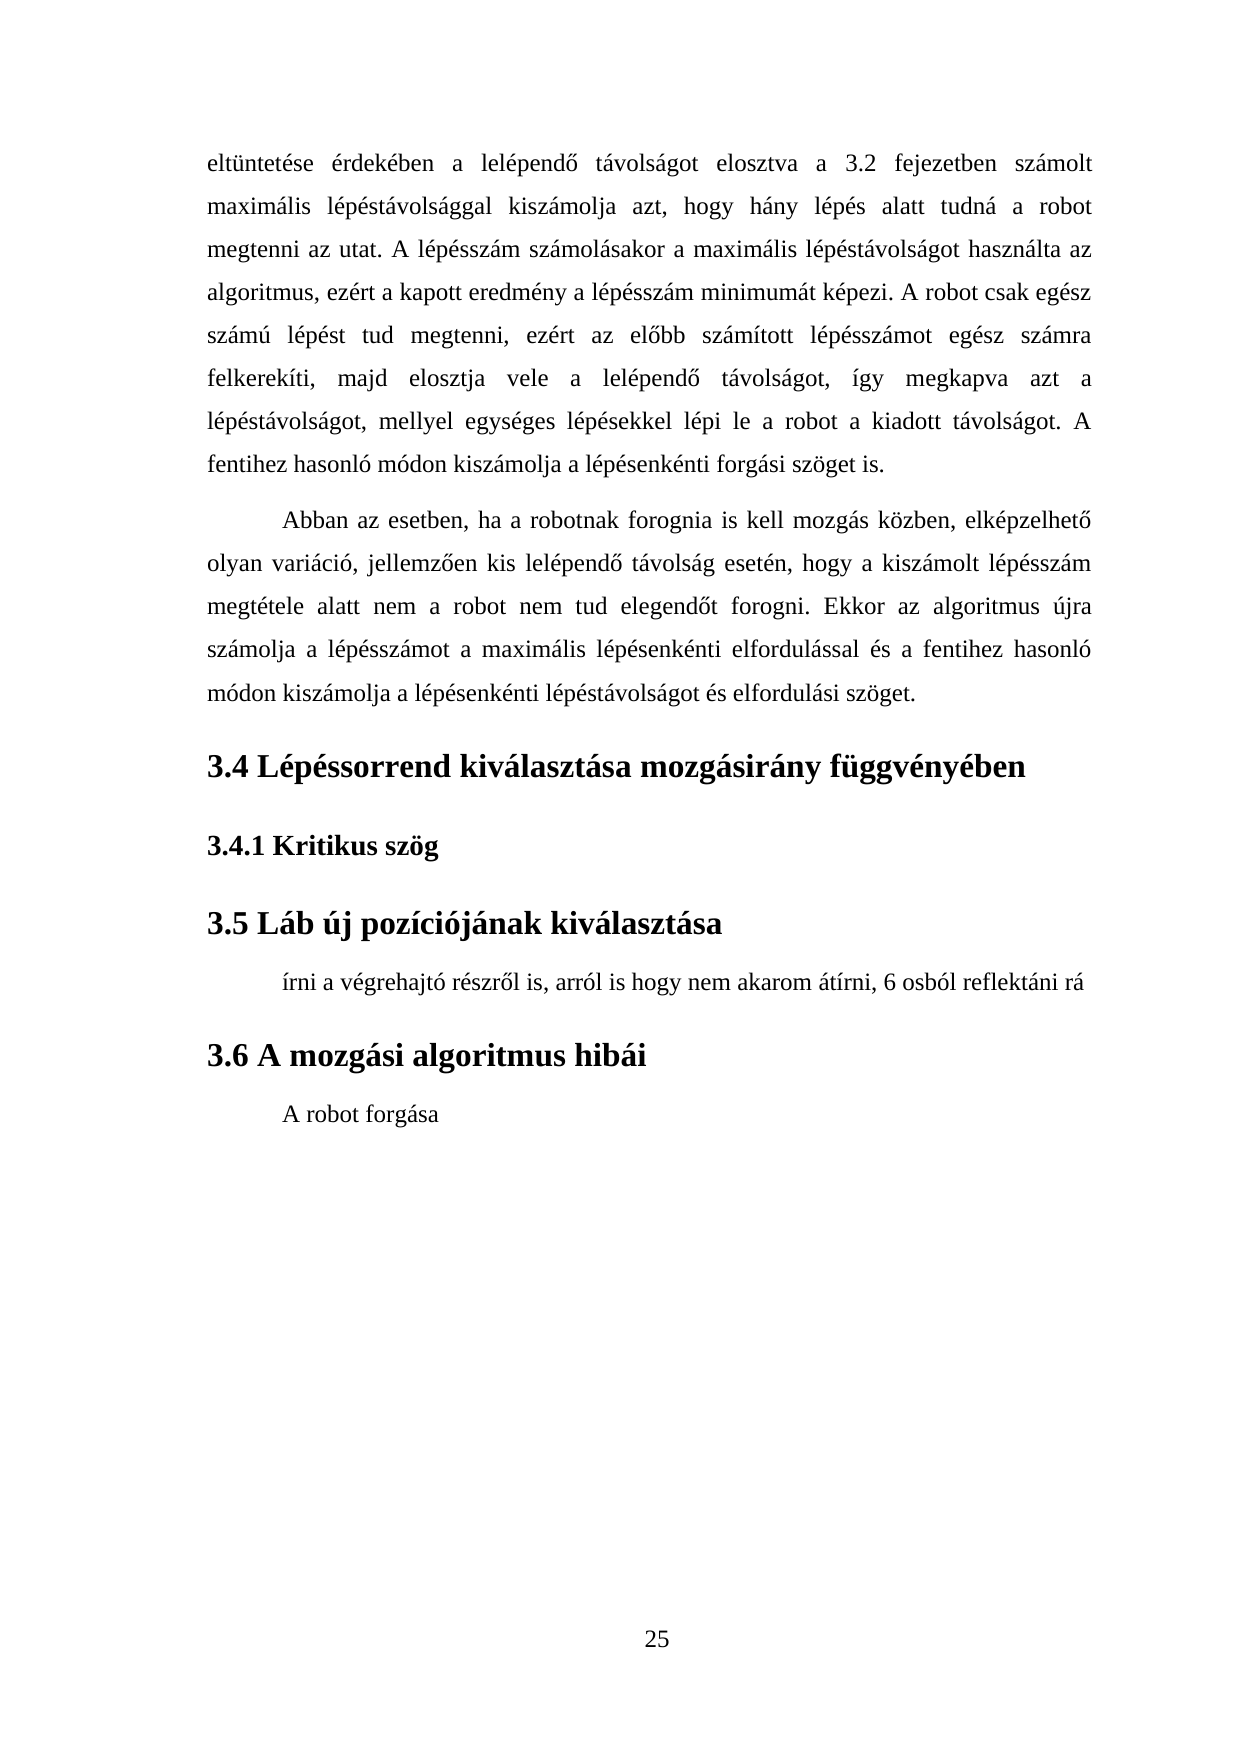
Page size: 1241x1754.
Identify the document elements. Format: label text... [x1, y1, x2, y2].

subtitle Láb új pozíciójának kiválasztása [207, 904, 1092, 942]
text Abban az esetben, ha a robotnak forognia is kell mozgás közben, elképzelhető olyan variáció, jellemzően kis lelépendő távolság esetén, hogy a kiszámolt lépésszám megtétele alatt nem a robot nem tud elegendőt forogni. Ekkor az algoritmus újra számolja a lépésszámot a maximális lépésenkénti elfordulással és a fentihez hasonló módon kiszámolja a lépésenkénti lépéstávolságot és elfordulási szöget. [207, 505, 1092, 706]
subtitle A mozgási algoritmus hibái [207, 1036, 1092, 1074]
subtitle Lépéssorrend kiválasztása mozgásirány függvényében [207, 746, 1092, 784]
text írni a végrehajtó részről is, arról is hogy nem akarom átírni, 6 osból reflektáni rá [207, 967, 1092, 996]
subtitle Kritikus szög [207, 828, 1092, 862]
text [207, 148, 1092, 478]
text A robot forgása [207, 1099, 1092, 1128]
